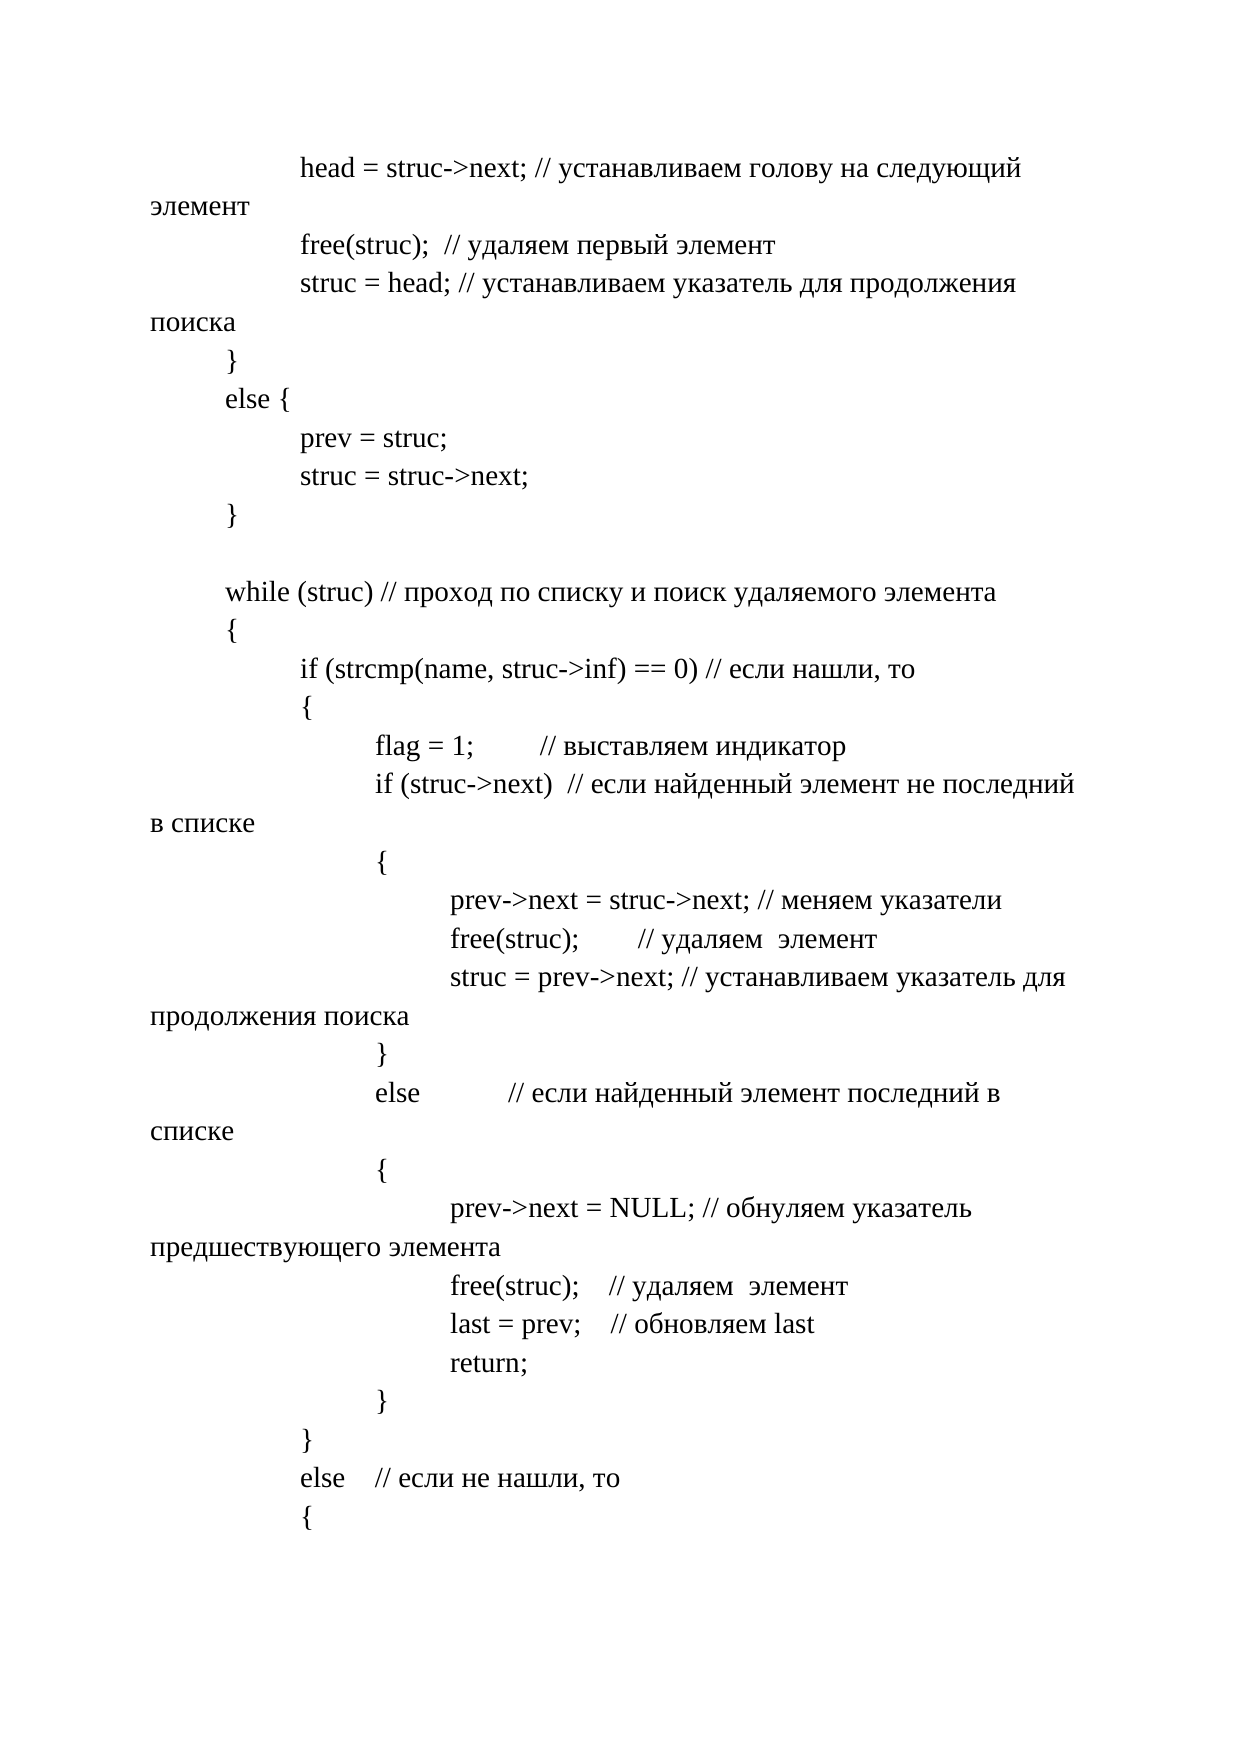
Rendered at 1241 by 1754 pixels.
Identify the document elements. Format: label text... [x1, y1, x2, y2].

text { [150, 689, 1090, 723]
text } [150, 1383, 1090, 1417]
text } [150, 1422, 1090, 1455]
text while (struc) // проход по списку и поиск удаляемого элемента [150, 574, 1090, 607]
text free(struc); // удаляем первый элемент [150, 227, 1090, 261]
text prev = struc; [150, 420, 1090, 453]
text head = struc->next; // устанавливаем голову на следующий элемент [150, 150, 1090, 222]
text { [150, 844, 1090, 877]
text } [150, 1036, 1090, 1070]
text if (struc->next) // если найденный элемент не последний в списке [150, 767, 1090, 839]
text last = prev; // обновляем last [150, 1306, 1090, 1340]
text { [150, 1499, 1090, 1532]
text { [150, 1152, 1090, 1186]
text struc = head; // устанавливаем указатель для продолжения поиска [150, 266, 1090, 338]
text } [150, 343, 1090, 376]
text { [150, 612, 1090, 646]
text else // если не нашли, то [150, 1460, 1090, 1494]
text return; [150, 1345, 1090, 1378]
text free(struc); // удаляем элемент [150, 921, 1090, 954]
text else { [150, 381, 1090, 415]
text flag = 1; // выставляем индикатор [150, 728, 1090, 762]
text prev->next = struc->next; // меняем указатели [150, 882, 1090, 916]
text struc = struc->next; [150, 458, 1090, 492]
text free(struc); // удаляем элемент [150, 1268, 1090, 1301]
text struc = prev->next; // устанавливаем указатель для продолжения поиска [150, 959, 1090, 1031]
text } [150, 497, 1090, 530]
text if (strcmp(name, struc->inf) == 0) // если нашли, то [150, 651, 1090, 684]
text else // если найденный элемент последний в списке [150, 1075, 1090, 1147]
text prev->next = NULL; // обнуляем указатель предшествующего элемента [150, 1191, 1090, 1263]
